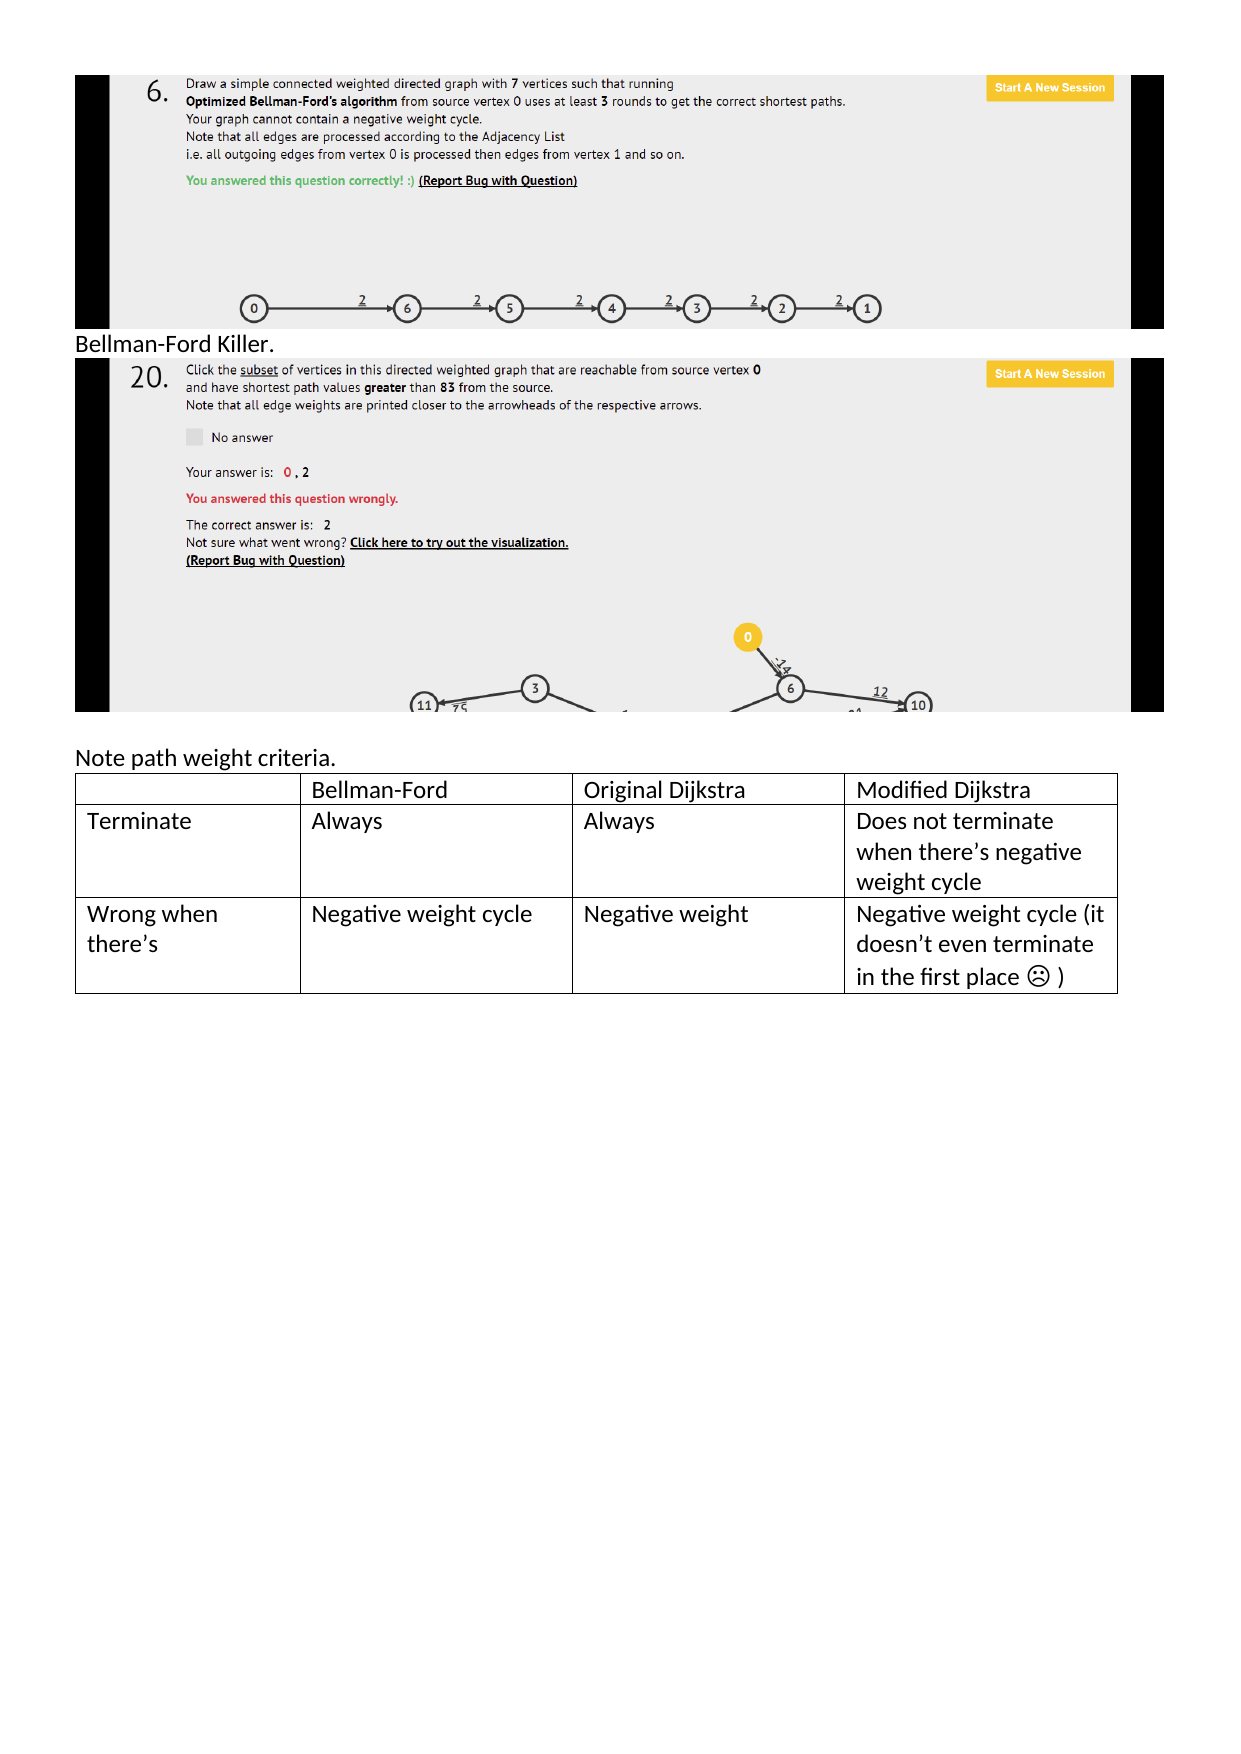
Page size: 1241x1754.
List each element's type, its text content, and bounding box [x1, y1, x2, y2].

table_header [76, 774, 300, 804]
table_cell Always [301, 805, 572, 897]
table_cell Terminate [76, 805, 300, 897]
picture [75, 358, 1164, 712]
table_cell Does not terminate when there’s negative weight cycle [845, 805, 1117, 897]
picture [75, 75, 1164, 329]
table_cell Wrong when there’s [76, 898, 300, 993]
table_header Bellman-Ford [301, 774, 572, 804]
table_header Original Dijkstra [573, 774, 844, 804]
table_cell Negative weight [573, 898, 844, 993]
table_cell Negative weight cycle [301, 898, 572, 993]
table_cell Always [573, 805, 844, 897]
text Note path weight criteria. [75, 742, 1165, 773]
text Bellman-Ford Killer. [75, 328, 1165, 359]
table_cell Negative weight cycle (it doesn’t even terminate in the first place ) [845, 898, 1117, 993]
table_header Modified Dijkstra [845, 774, 1117, 804]
